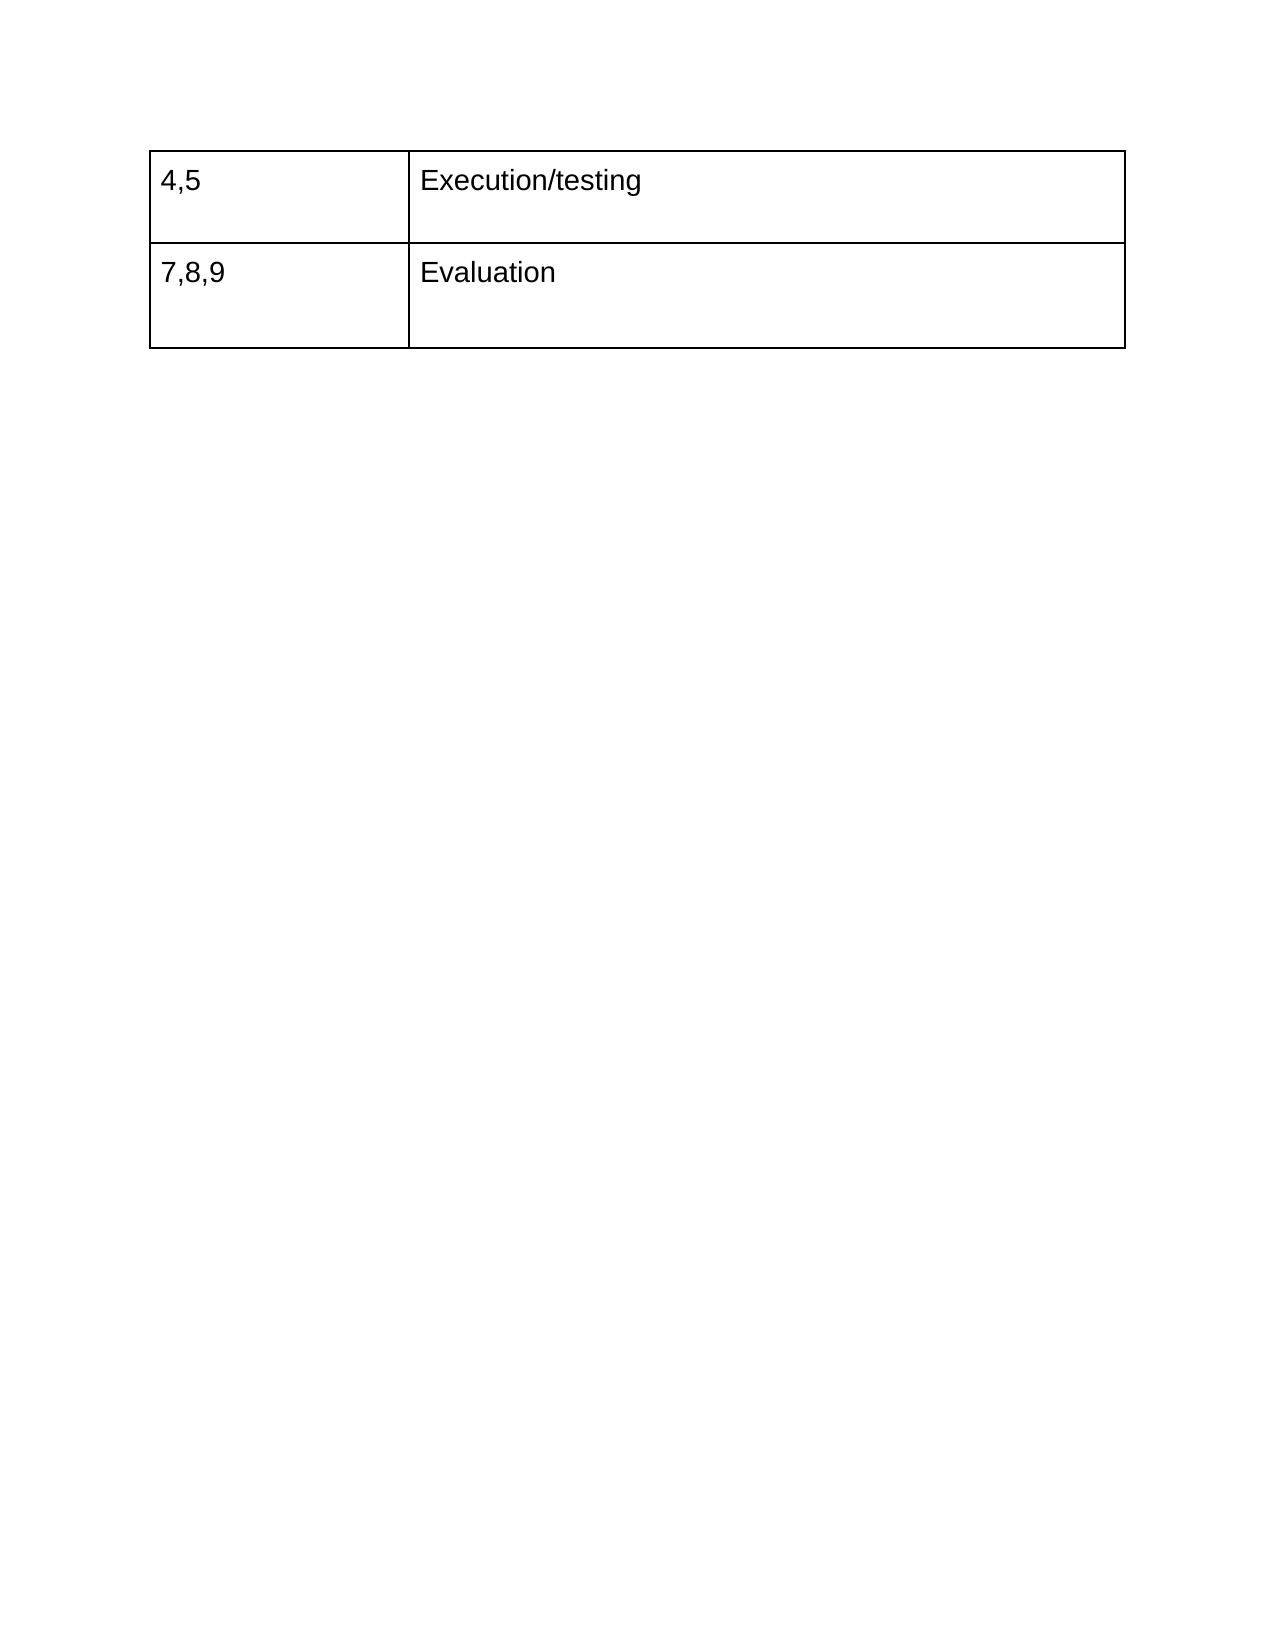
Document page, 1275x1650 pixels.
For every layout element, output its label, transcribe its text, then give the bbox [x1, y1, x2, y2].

table_cell 7,8,9 [151, 244, 408, 347]
table_cell 4,5 [151, 152, 408, 242]
table_cell Execution/testing [410, 152, 1124, 242]
table_cell Evaluation [410, 244, 1124, 347]
